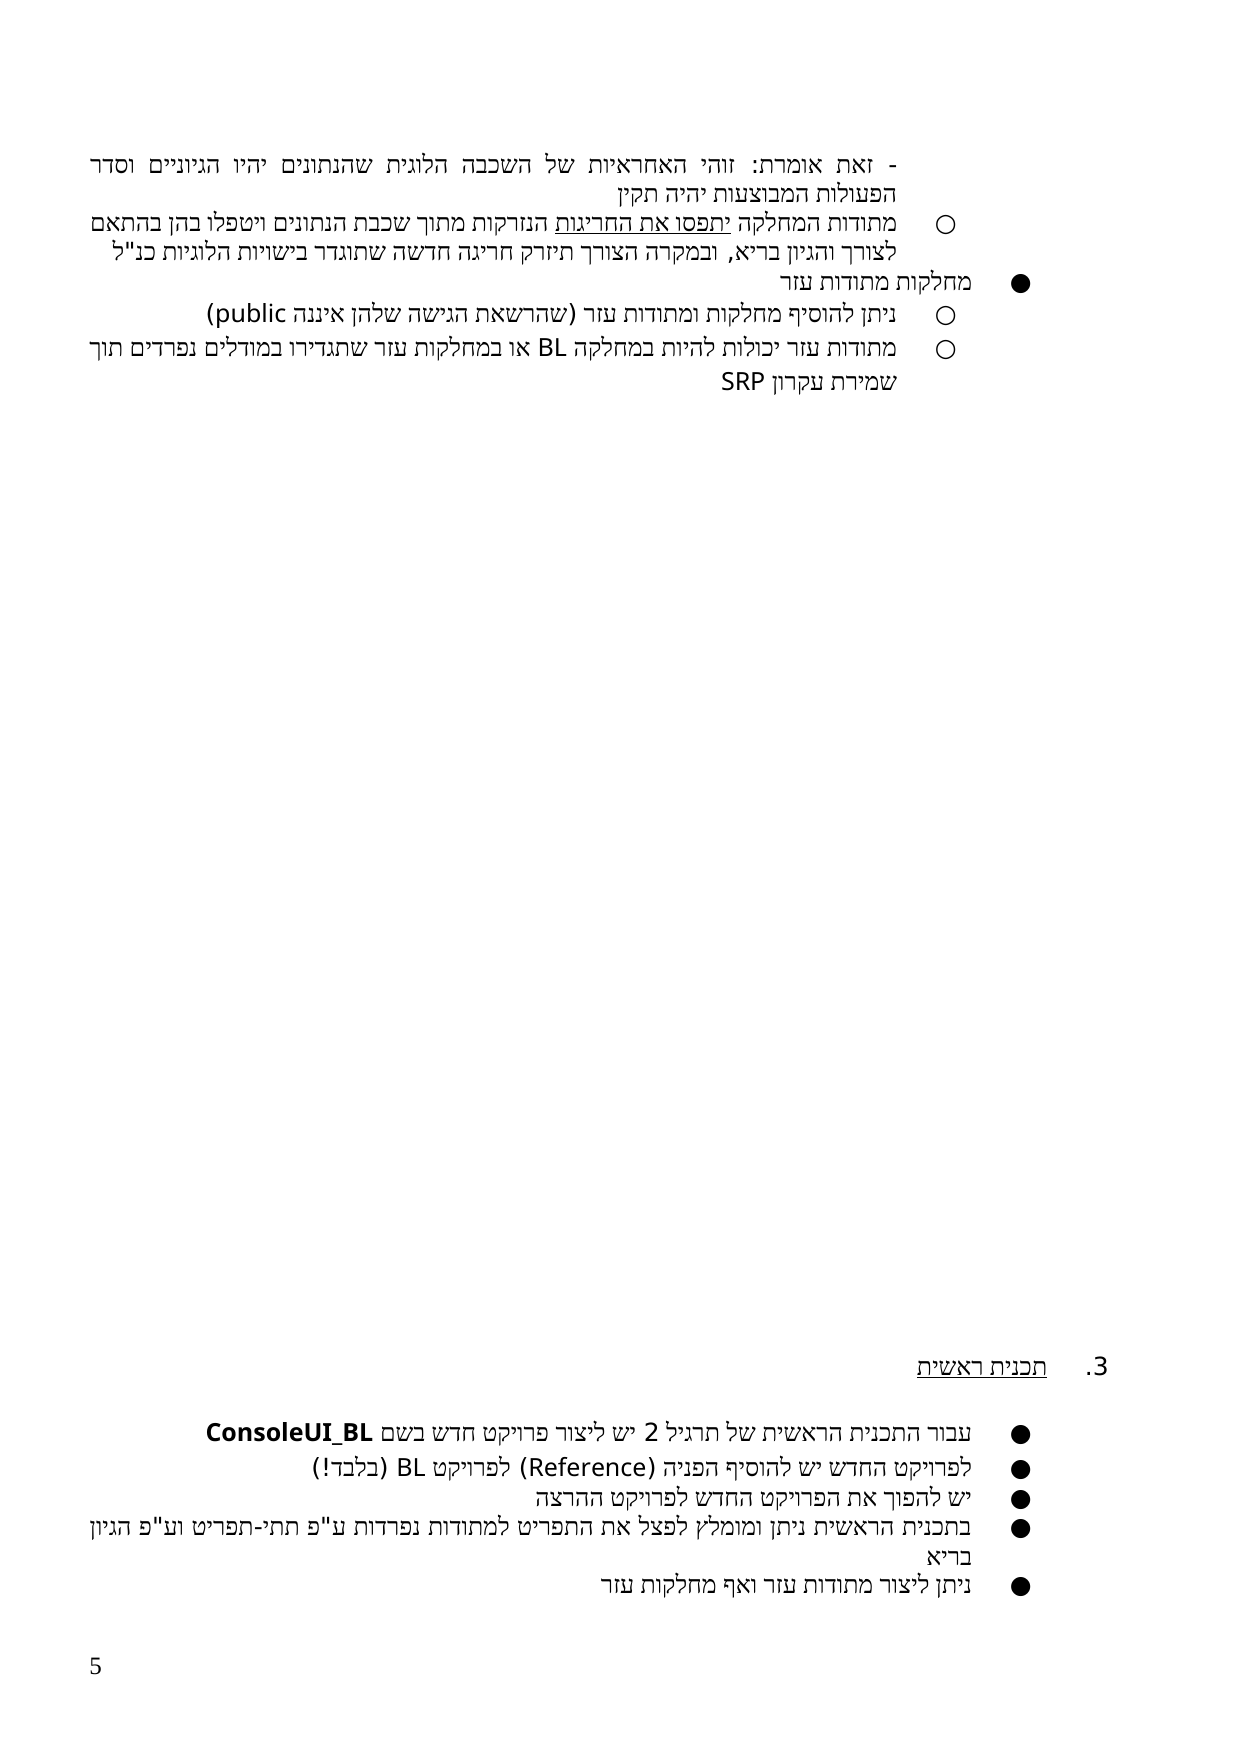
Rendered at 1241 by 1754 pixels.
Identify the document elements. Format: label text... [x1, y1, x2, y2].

list תכנית ראשית [89, 1352, 1085, 1381]
list ניתן להוסיף מחלקות ומתודות עזר (שהרשאת הגישה שלהן איננה public) [89, 296, 935, 330]
list מתודות המחלקה יתפסו את החריגות הנזרקות מתוך שכבת הנתונים ויטפלו בהן בהתאם לצורך והגיון בריא, ובמקרה הצורך תיזרק חריגה חדשה שתוגדר בישויות הלוגיות כנ"ל [89, 208, 935, 267]
list מחלקות מתודות עזר [89, 267, 1010, 296]
list עבור התכנית הראשית של תרגיל 2 יש ליצור פרויקט חדש בשם ConsoleUI_BL [89, 1415, 1010, 1449]
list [89, 150, 935, 208]
list מתודות עזר יכולות להיות במחלקה BL או במחלקות עזר שתגדירו במודלים נפרדים תוך שמירת עקרון SRP [89, 330, 935, 398]
list בתכנית הראשית ניתן ומומלץ לפצל את התפריט למתודות נפרדות ע"פ תתי-תפריט וע"פ הגיון בריא [89, 1512, 1010, 1571]
list לפרויקט החדש יש להוסיף הפניה (Reference) לפרויקט BL (בלבד!) [89, 1449, 1010, 1483]
list יש להפוך את הפרויקט החדש לפרויקט ההרצה [89, 1483, 1010, 1512]
list ניתן ליצור מתודות עזר ואף מחלקות עזר [89, 1571, 1010, 1600]
